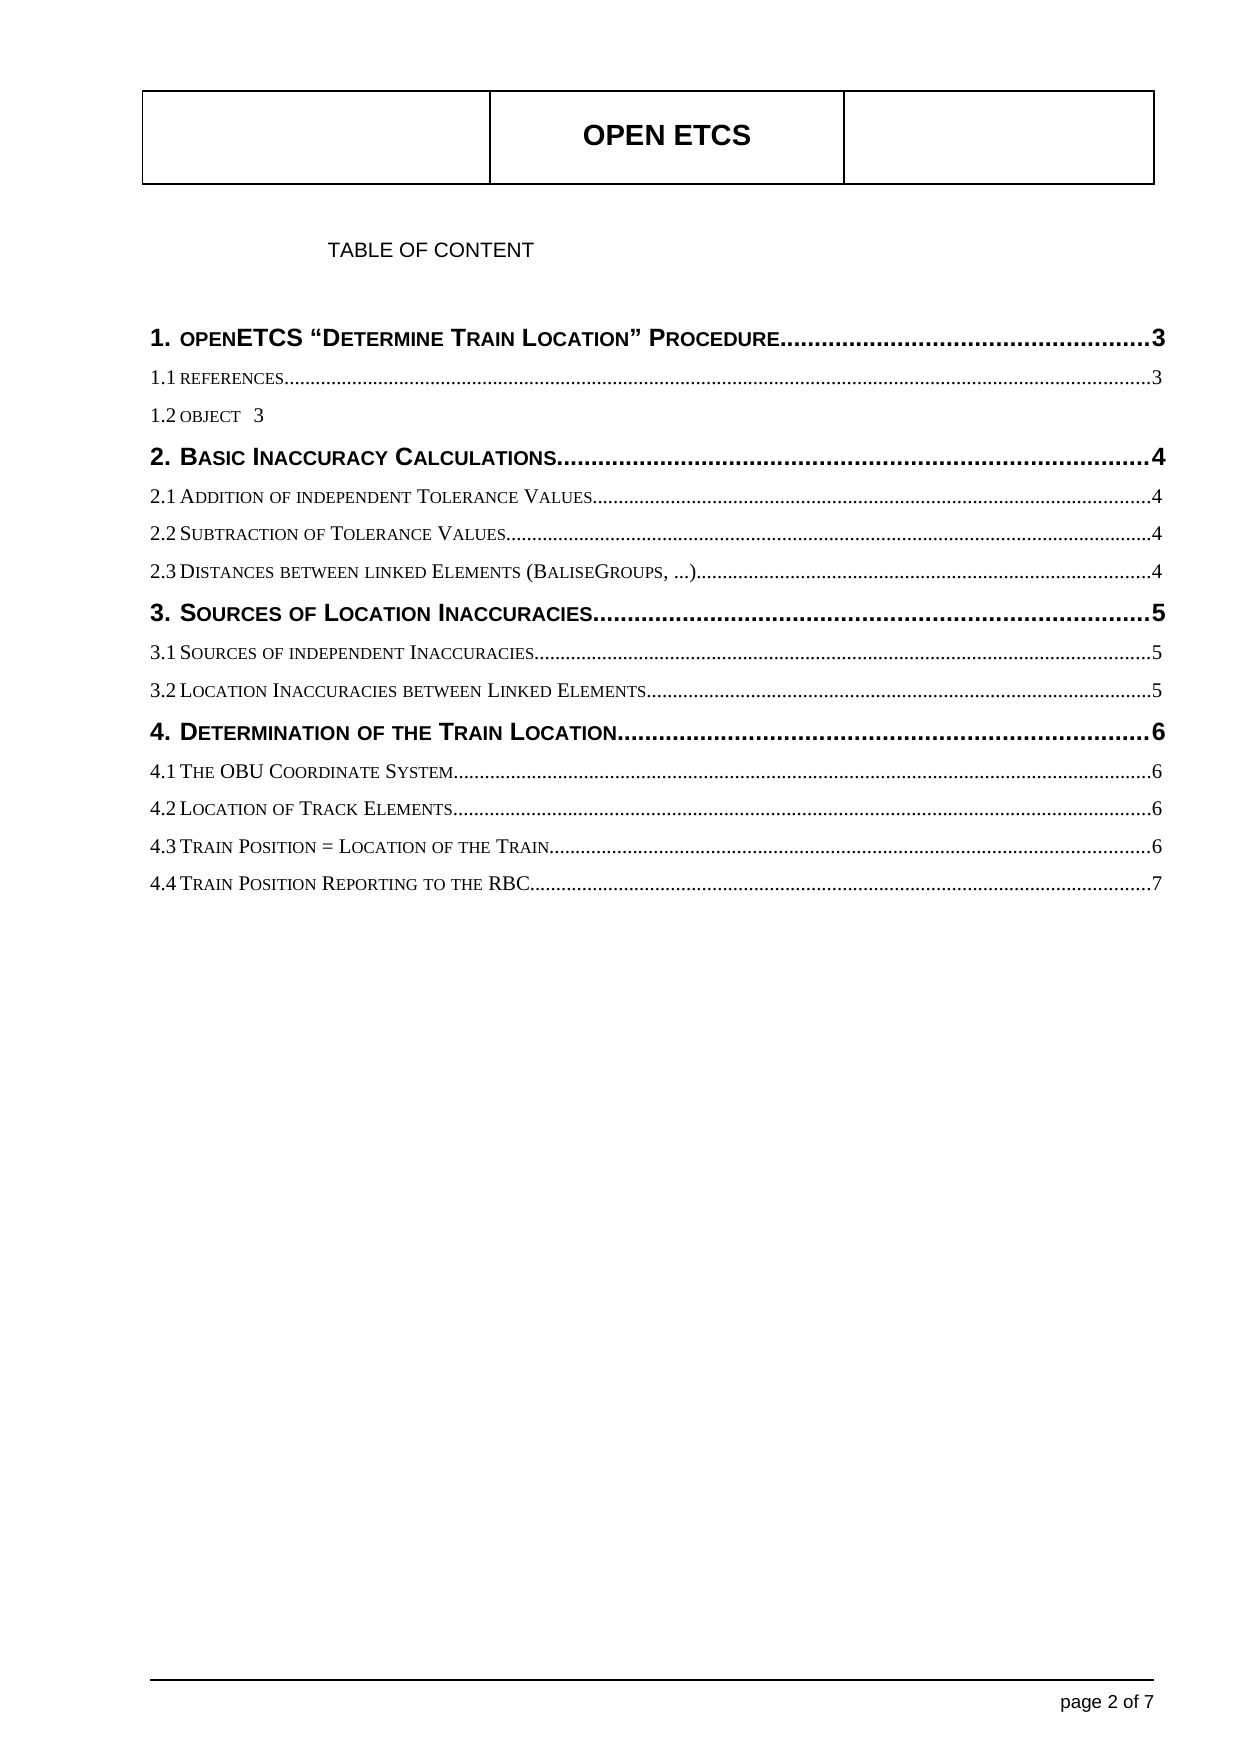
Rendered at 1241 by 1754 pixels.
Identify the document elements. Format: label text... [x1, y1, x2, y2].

text Table of Content [327, 231, 1139, 262]
text 4.4 Train Position Reporting to the RBC 7 [150, 864, 1181, 895]
text 4.2 Location of Track Elements 6 [150, 789, 1181, 820]
text 1.1 references 3 [150, 358, 1181, 389]
text 2.3 Distances between linked Elements (BaliseGroups, ...) 4 [150, 552, 1181, 583]
text 4. Determination of the Train Location 6 [150, 714, 1181, 745]
text 4.3 Train Position = Location of the Train 6 [150, 827, 1181, 858]
text 3.2 Location Inaccuracies between Linked Elements 5 [150, 670, 1181, 702]
text 2.1 Addition of independent Tolerance Values 4 [150, 477, 1181, 508]
text 2. Basic Inaccuracy Calculations 4 [150, 439, 1181, 470]
text 3. Sources of Location Inaccuracies 5 [150, 595, 1181, 627]
text 3.1 Sources of independent Inaccuracies 5 [150, 633, 1181, 664]
text 2.2 Subtraction of Tolerance Values 4 [150, 514, 1181, 545]
text 1.2 object 3 [150, 395, 1181, 427]
text 4.1 The OBU Coordinate System 6 [150, 752, 1181, 783]
text 1. openETCS “Determine Train Location” Procedure 3 [150, 320, 1181, 352]
